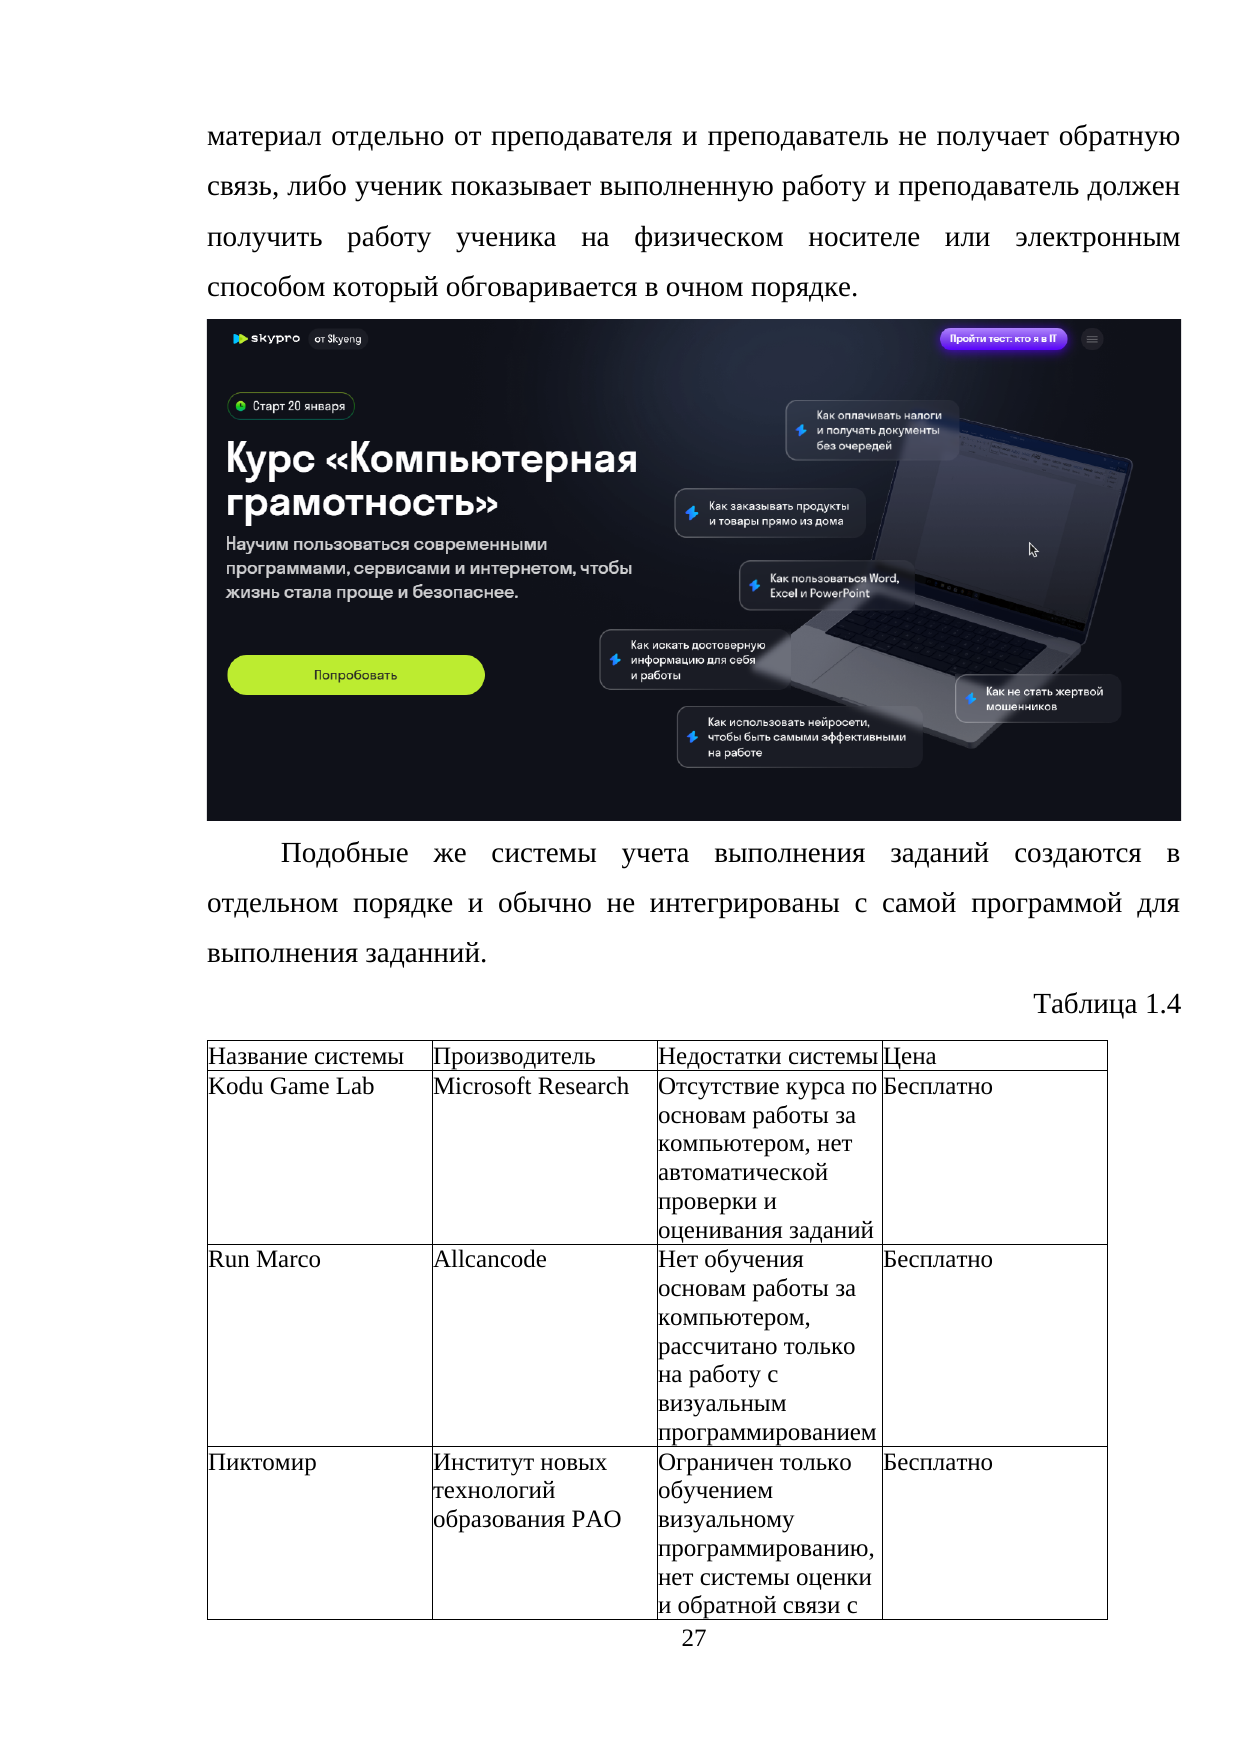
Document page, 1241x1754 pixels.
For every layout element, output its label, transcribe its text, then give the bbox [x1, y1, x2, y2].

table_cell Microsoft Research [433, 1071, 657, 1243]
table_cell Институт новых технологий образования РАО [433, 1447, 657, 1619]
table_cell Allcancode [433, 1245, 657, 1446]
table_cell Бесплатно [883, 1447, 1107, 1619]
table_header Цена [883, 1041, 1107, 1070]
text Таблица 1.4 [207, 986, 1181, 1019]
table_cell Бесплатно [883, 1245, 1107, 1446]
table_header Название системы [208, 1041, 432, 1070]
table_cell Пиктомир [208, 1447, 432, 1619]
text Подобные же системы учета выполнения заданий создаются в отдельном порядке и обычно не интегрированы с самой программой для выполнения заданний. [207, 835, 1181, 969]
table_cell Run Marco [208, 1245, 432, 1446]
picture [206, 319, 1182, 821]
table_cell Ограничен только обучением визуальному программированию, нет системы оценки и обратной связи с преподавателем [658, 1447, 882, 1619]
table_cell Kodu Game Lab [208, 1071, 432, 1243]
table_cell Нет обучения основам работы за компьютером, рассчитано только на работу с визуальным программированием [658, 1245, 882, 1446]
table_cell Бесплатно [883, 1071, 1107, 1243]
table_cell Отсутствие курса по основам работы за компьютером, нет автоматической проверки и оценивания заданий [658, 1071, 882, 1243]
table_header Производитель [433, 1041, 657, 1070]
table_header Недостатки системы [658, 1041, 882, 1070]
